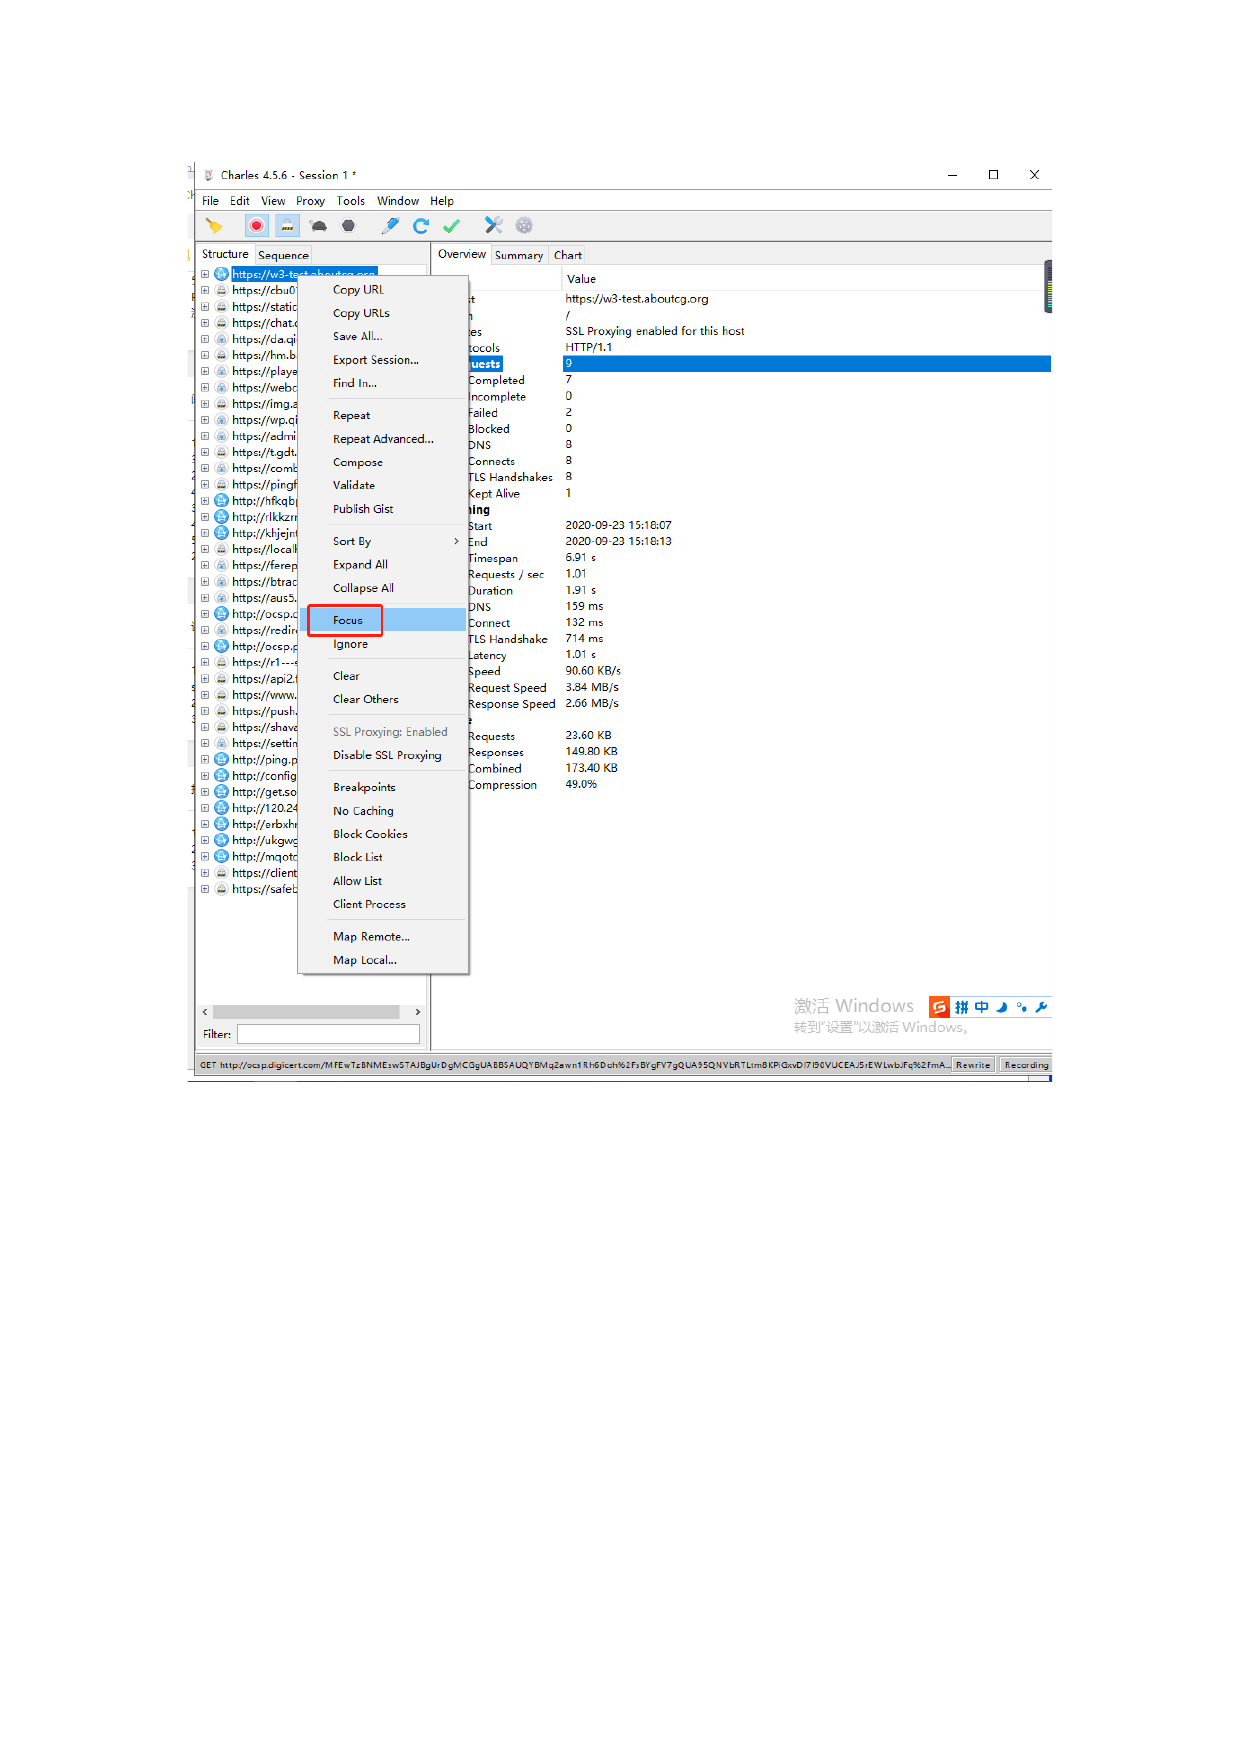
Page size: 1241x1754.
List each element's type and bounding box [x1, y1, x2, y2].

picture [187, 162, 1053, 1082]
